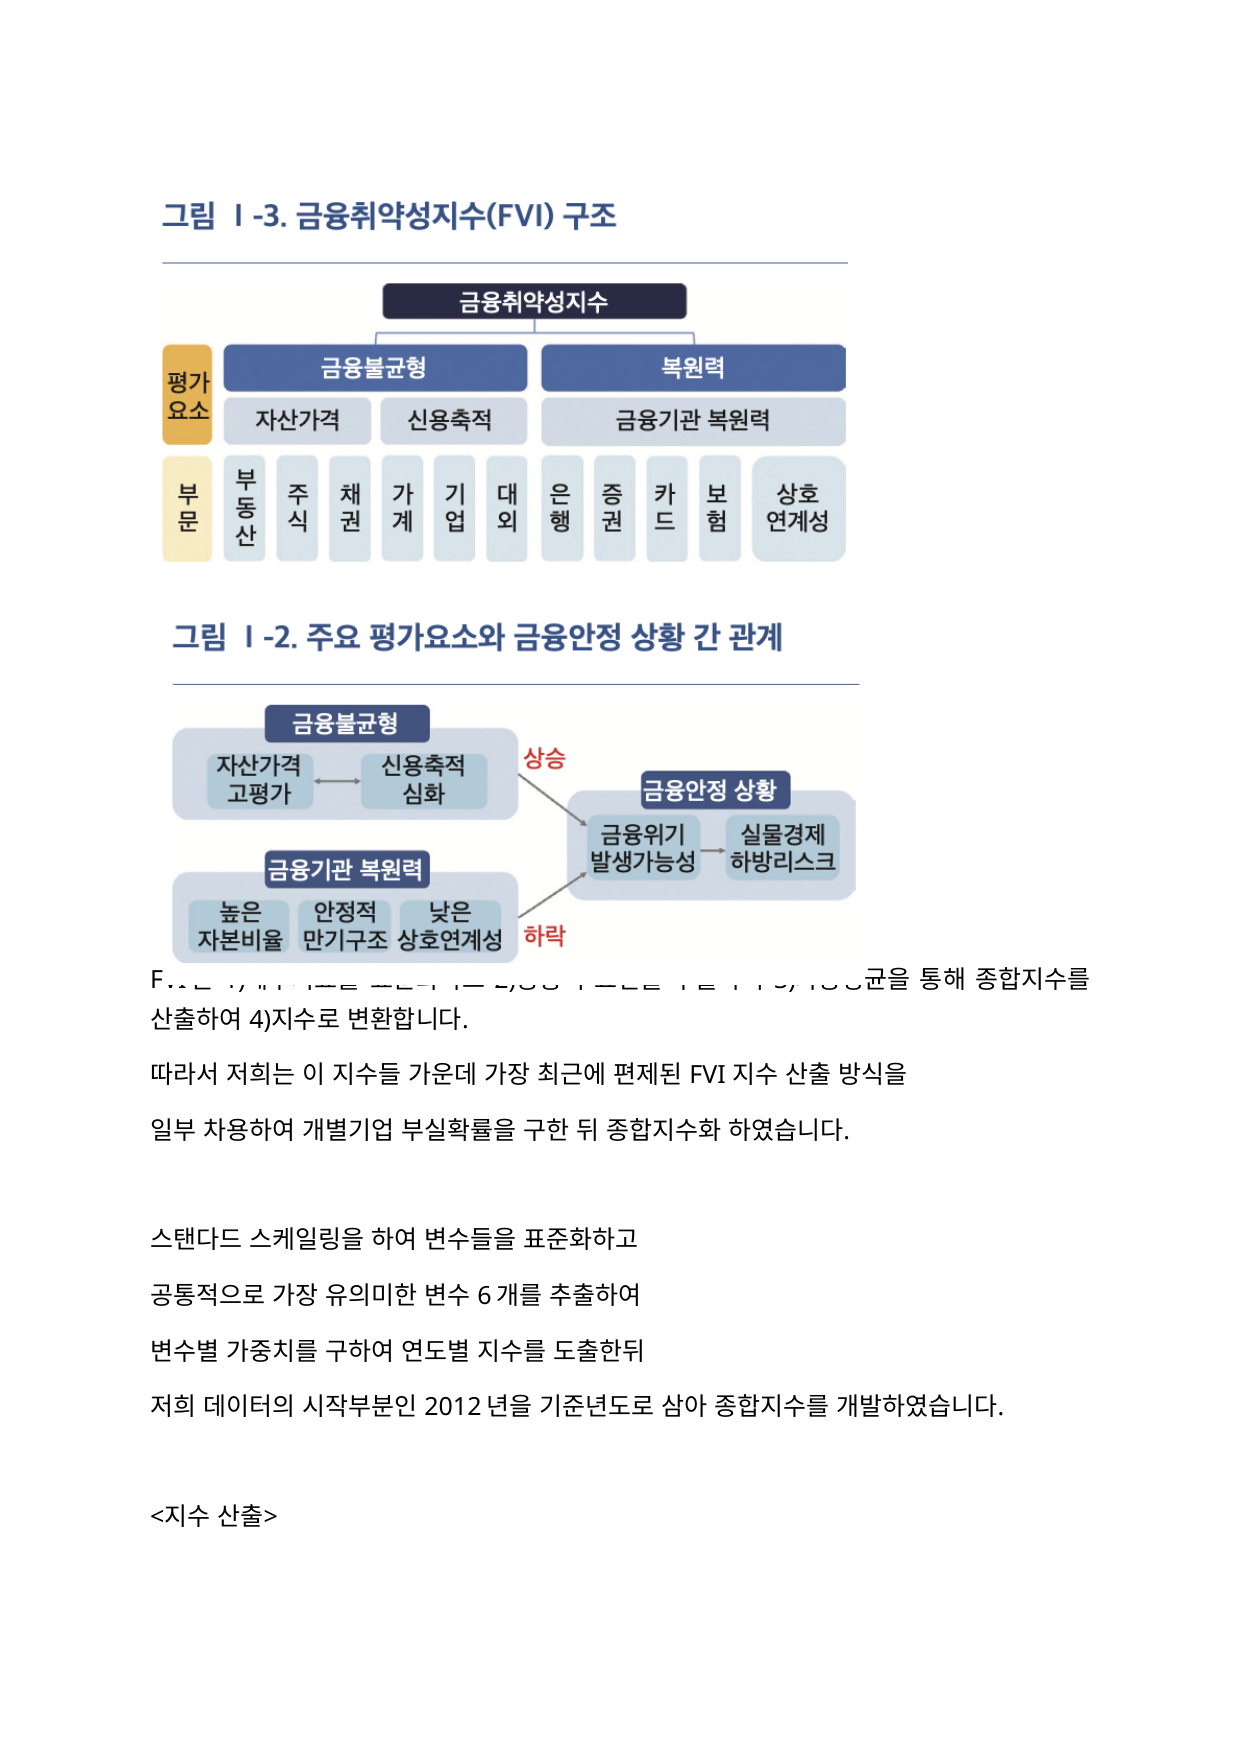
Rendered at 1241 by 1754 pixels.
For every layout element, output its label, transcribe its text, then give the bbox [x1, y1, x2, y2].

text 공통적으로 가장 유의미한 변수 6개를 추출하여 [150, 1275, 1090, 1312]
text 변수별 가중치를 구하여 연도별 지수를 도출한뒤 [150, 1331, 1090, 1367]
text 일부 차용하여 개별기업 부실확률을 구한 뒤 종합지수화 하였습니다. [150, 1111, 1090, 1147]
text <지수 산출> [150, 1496, 1090, 1532]
text FVI는 1)세부지표를 표준화하고 2)공통적 요인을 추출하여 3)가중평균을 통해 종합지수를 산출하여 4)지수로 변환합니다. [150, 960, 1090, 1035]
picture [150, 177, 848, 567]
text 따라서 저희는 이 지수들 가운데 가장 최근에 편제된 FVI 지수 산출 방식을 [150, 1055, 1090, 1091]
text 스탠다드 스케일링을 하여 변수들을 표준화하고 [150, 1220, 1090, 1256]
picture [163, 595, 862, 985]
text 저희 데이터의 시작부분인 2012년을 기준년도로 삼아 종합지수를 개발하였습니다. [150, 1387, 1090, 1423]
